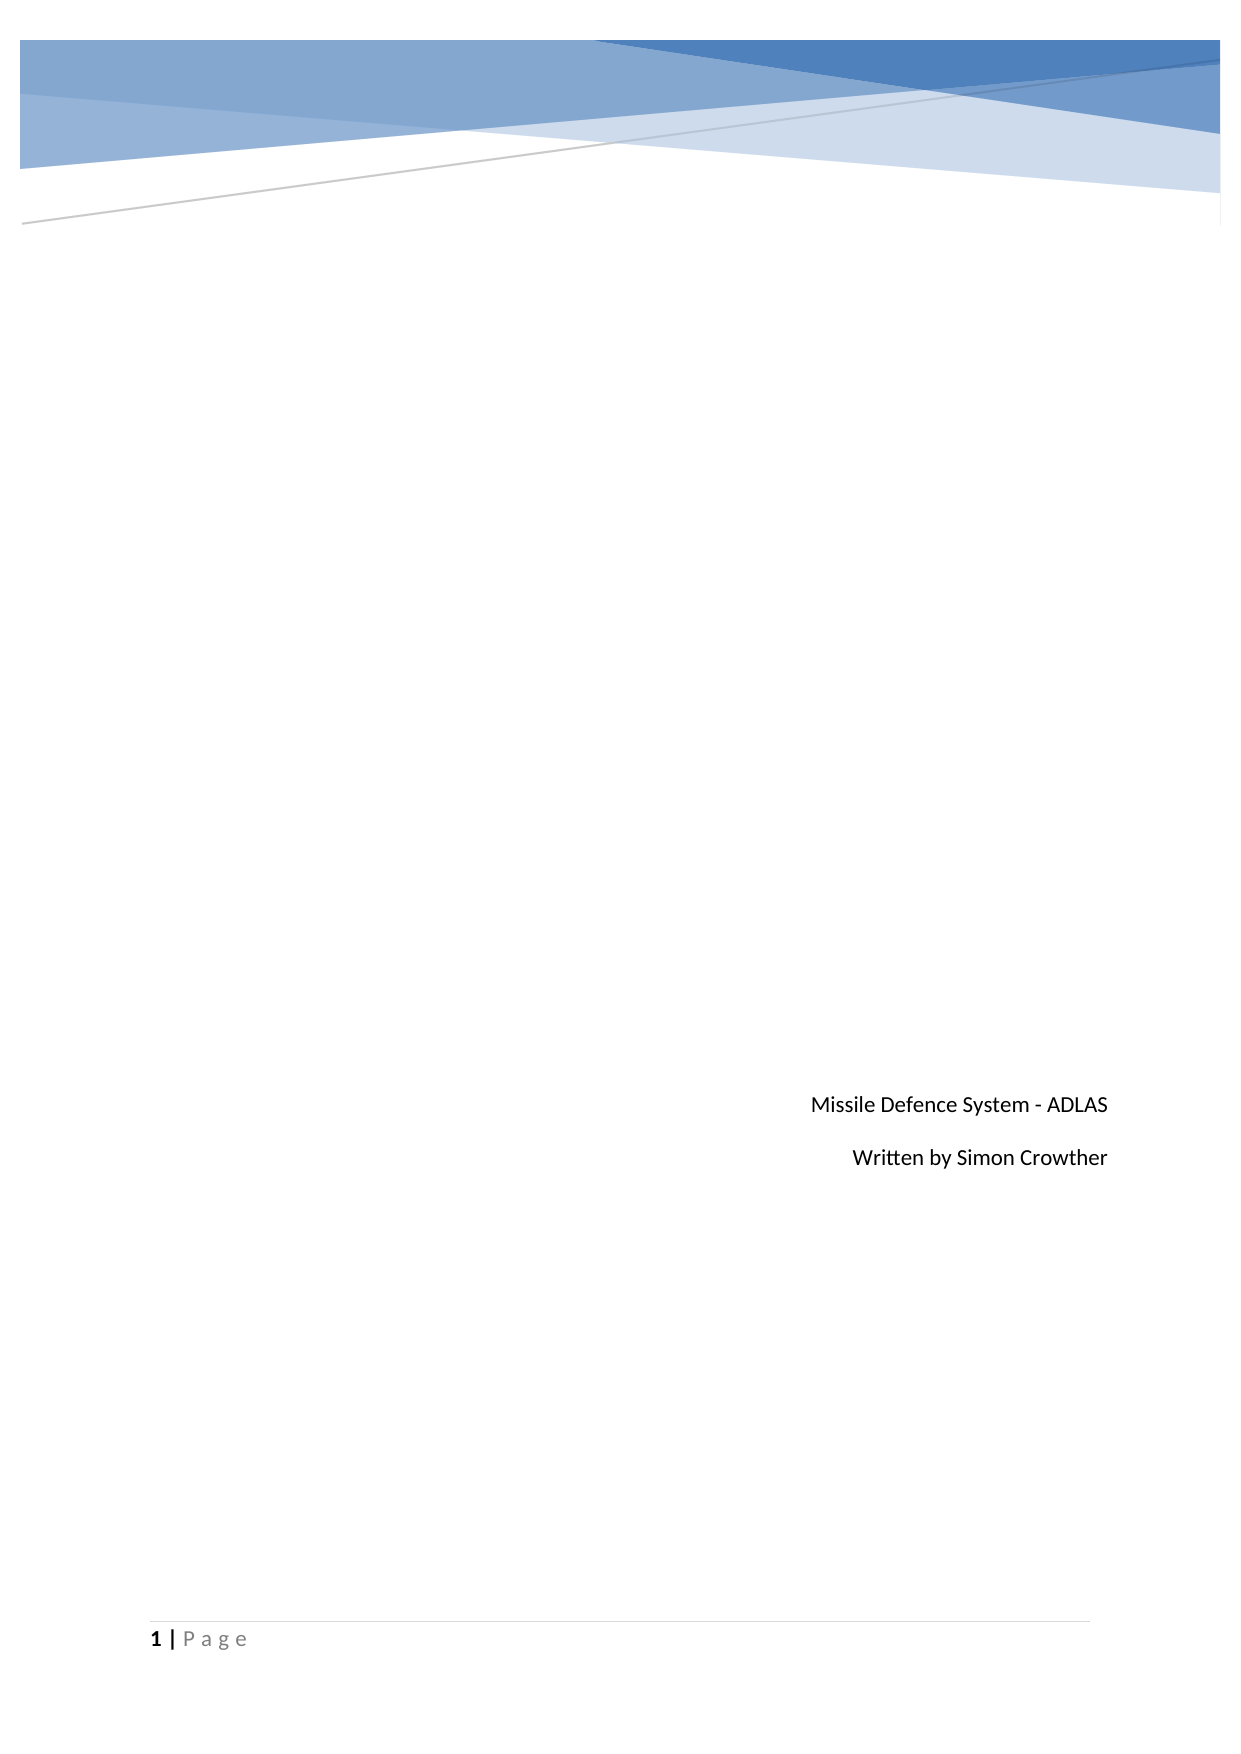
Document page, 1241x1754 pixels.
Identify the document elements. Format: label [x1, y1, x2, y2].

picture [20, 40, 1221, 240]
